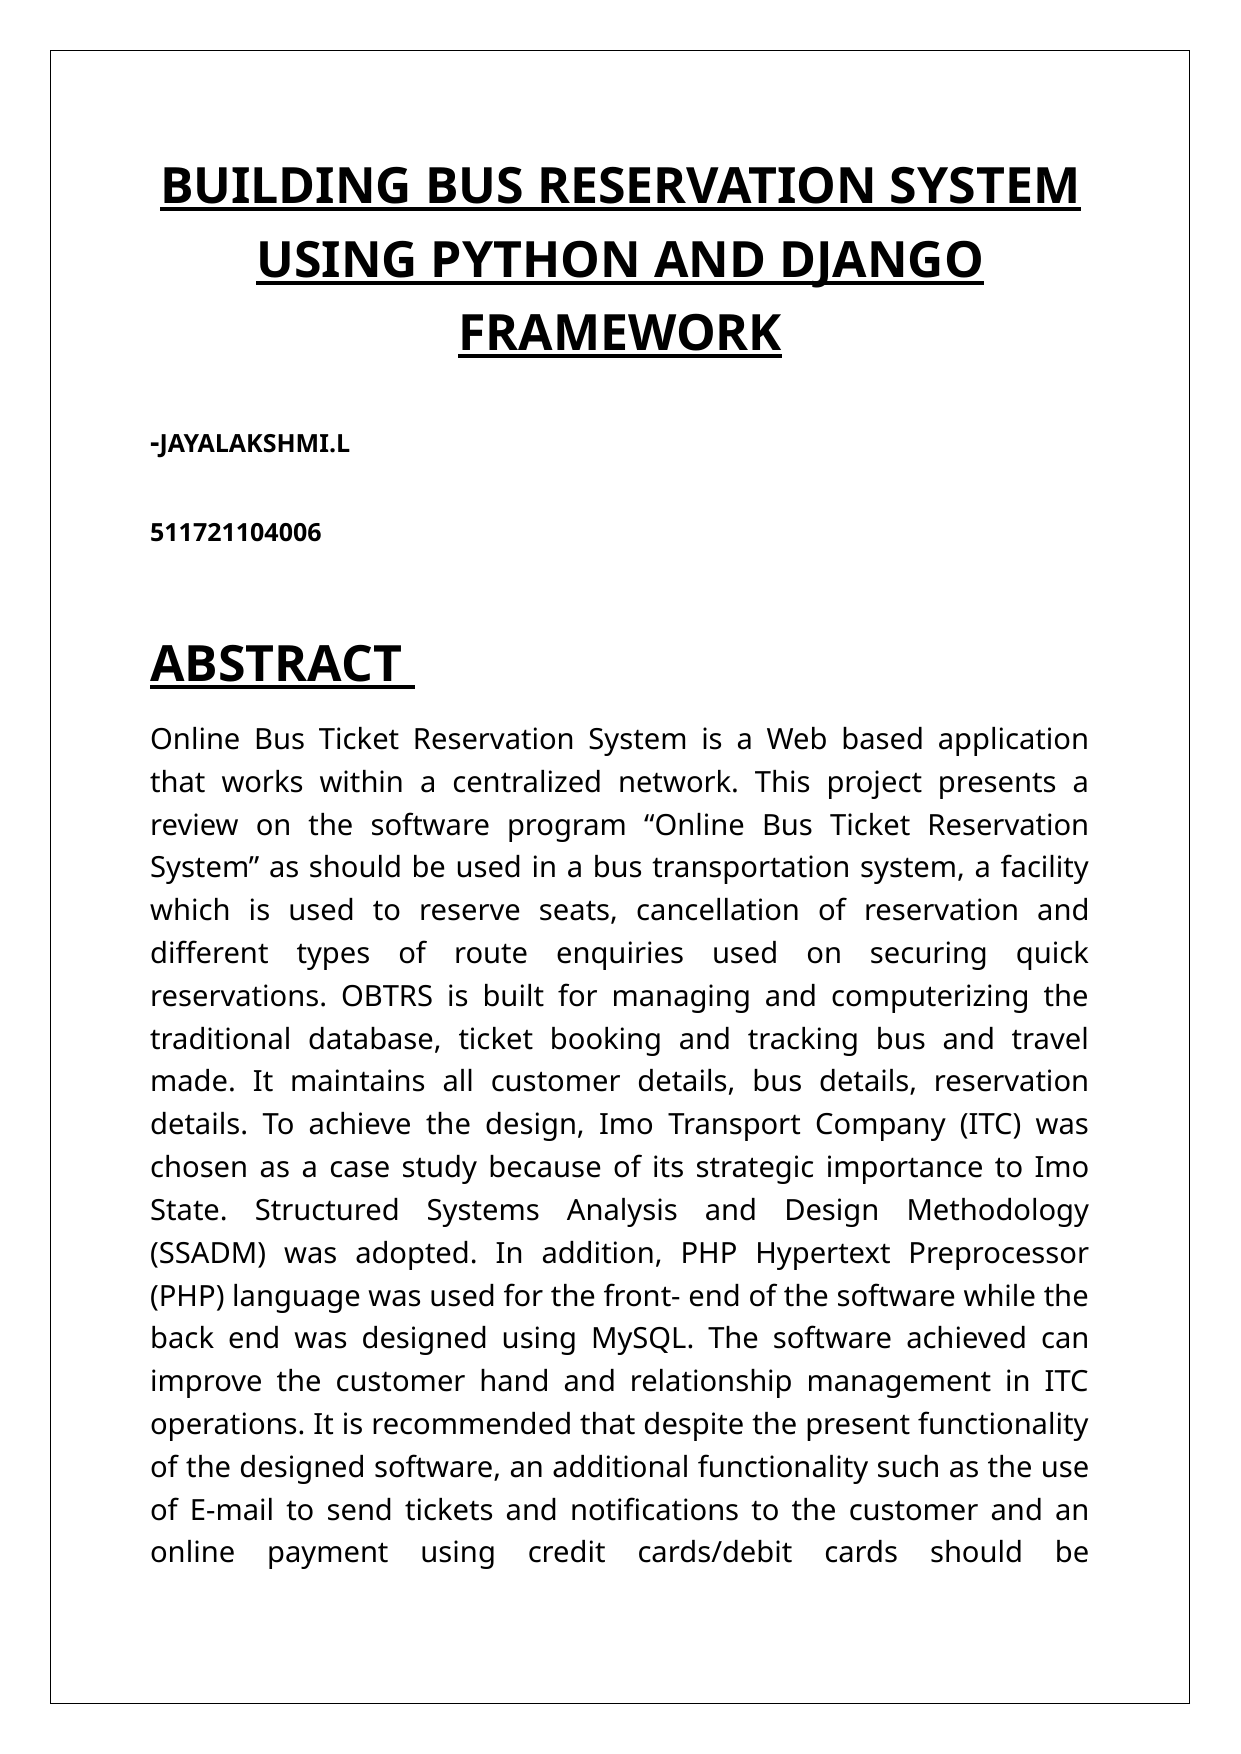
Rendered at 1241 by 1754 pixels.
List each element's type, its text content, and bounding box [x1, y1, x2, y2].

text -JAYALAKSHMI.L [150, 387, 1090, 461]
text ABSTRACT [150, 628, 1090, 696]
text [150, 718, 1090, 1571]
text BUILDING BUS RESERVATION SYSTEM USING PYTHON AND DJANGO FRAMEWORK [150, 150, 1090, 365]
text 511721104006 [150, 481, 1090, 549]
